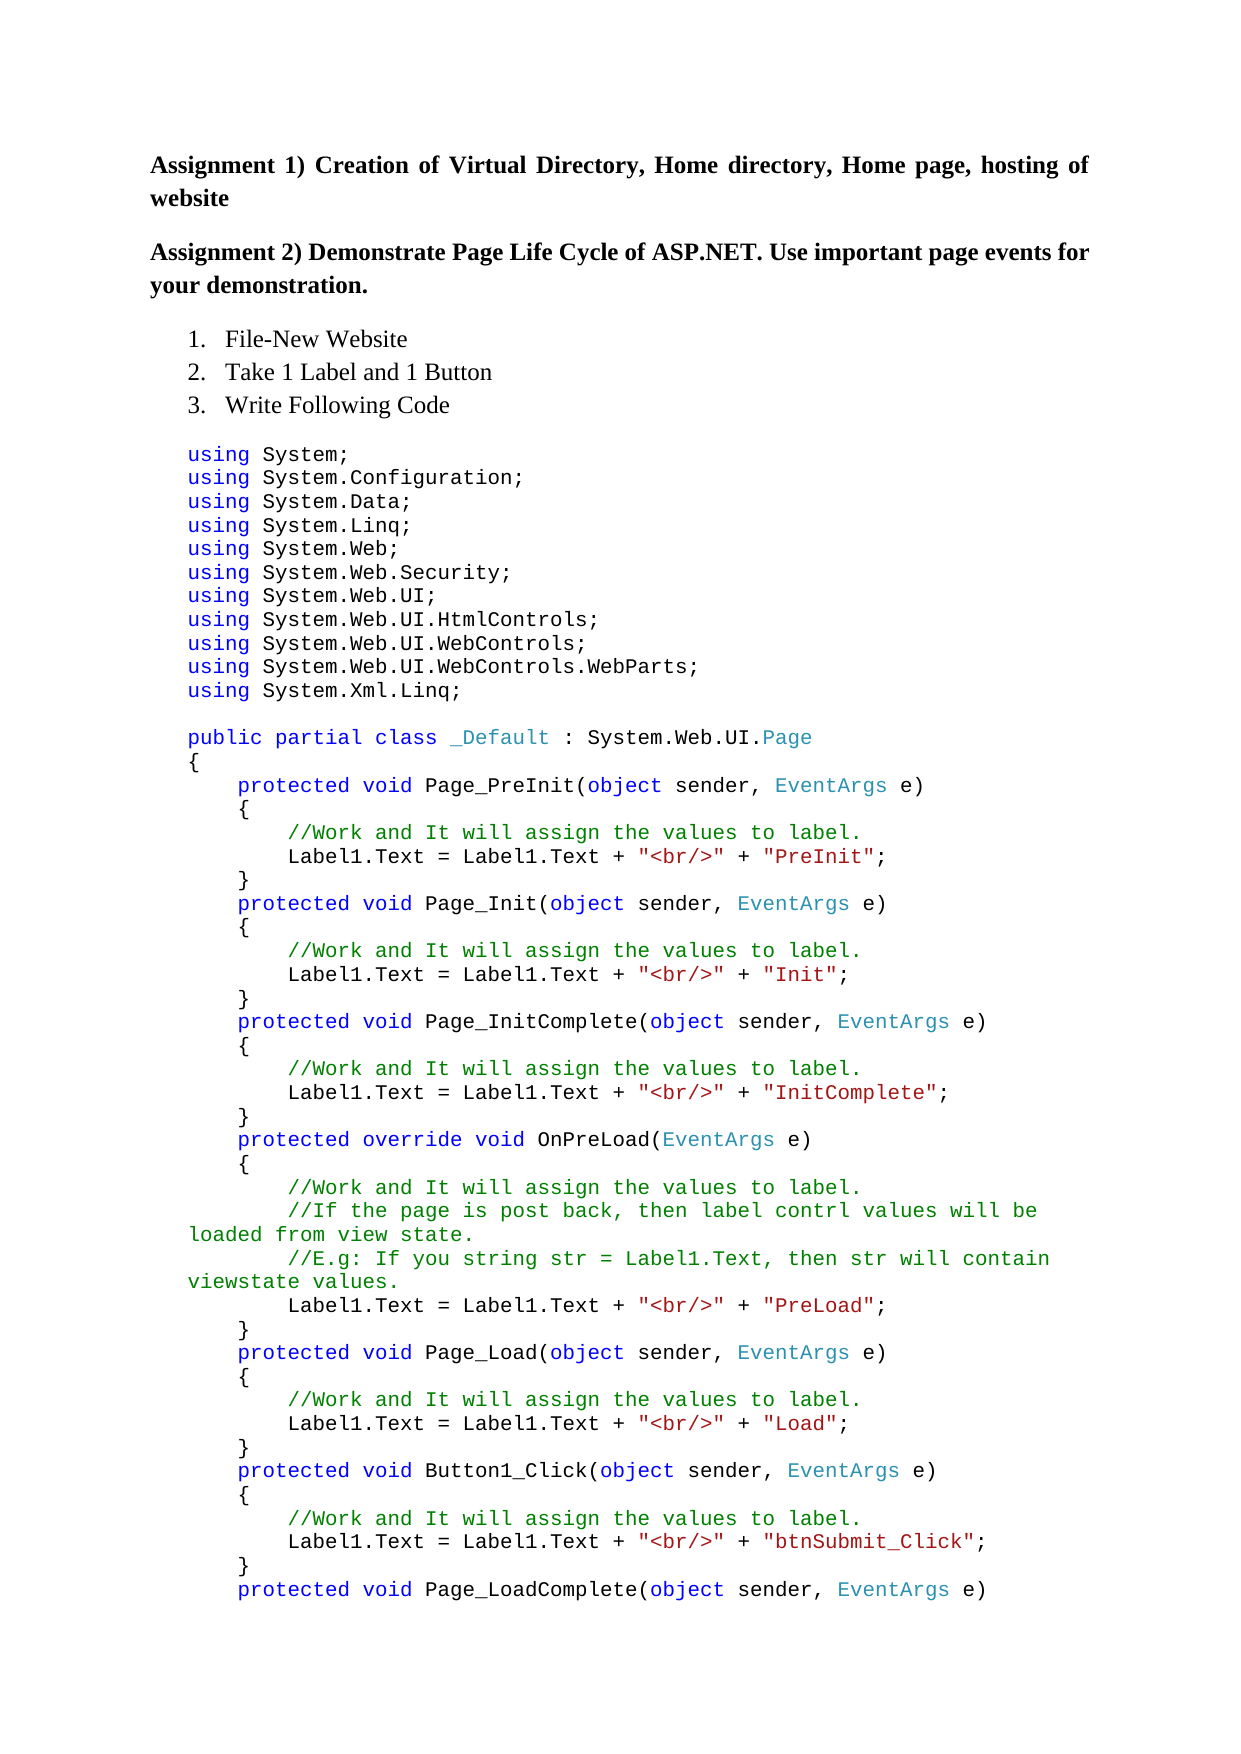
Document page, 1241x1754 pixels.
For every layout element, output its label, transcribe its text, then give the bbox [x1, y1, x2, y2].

text Assignment 1) Creation of Virtual Directory, Home directory, Home page, hosting of website [150, 150, 1090, 212]
text } [187, 1106, 1090, 1129]
text { [187, 1484, 1090, 1508]
text { [187, 798, 1090, 822]
list File-New Website [187, 324, 1090, 352]
text { [187, 917, 1090, 940]
list Write Following Code [187, 390, 1090, 418]
text Assignment 2) Demonstrate Page Life Cycle of ASP.NET. Use important page events for your demonstration. [150, 237, 1090, 299]
text using System.Web.UI.WebControls; [187, 633, 1090, 656]
text using System.Web.UI; [187, 586, 1090, 609]
text Label1.Text = Label1.Text + "<br/>" + "Load"; [187, 1413, 1090, 1437]
text using System.Linq; [187, 514, 1090, 538]
text using System.Data; [187, 491, 1090, 514]
text using System.Xml.Linq; [187, 680, 1090, 704]
text using System.Configuration; [187, 467, 1090, 491]
text public partial class _Default : System.Web.UI.Page [187, 727, 1090, 751]
text { [187, 1035, 1090, 1058]
text //If the page is post back, then label contrl values will be loaded from view state. [187, 1200, 1090, 1248]
text //Work and It will assign the values to label. [187, 940, 1090, 964]
text using System.Web.UI.HtmlControls; [187, 609, 1090, 633]
text } [187, 987, 1090, 1011]
text } [187, 1437, 1090, 1460]
text protected override void OnPreLoad(EventArgs e) [187, 1129, 1090, 1153]
text protected void Page_PreInit(object sender, EventArgs e) [187, 775, 1090, 798]
text //Work and It will assign the values to label. [187, 822, 1090, 846]
text } [187, 1318, 1090, 1342]
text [187, 1508, 1090, 1531]
text //E.g: If you string str = Label1.Text, then str will contain viewstate values. [187, 1248, 1090, 1295]
text using System.Web.UI.WebControls.WebParts; [187, 656, 1090, 680]
text Label1.Text = Label1.Text + "<br/>" + "PreLoad"; [187, 1295, 1090, 1318]
text protected void Page_InitComplete(object sender, EventArgs e) [187, 1011, 1090, 1035]
text { [187, 751, 1090, 775]
text //Work and It will assign the values to label. [187, 1058, 1090, 1082]
text protected void Page_Init(object sender, EventArgs e) [187, 893, 1090, 917]
text Label1.Text = Label1.Text + "<br/>" + "InitComplete"; [187, 1082, 1090, 1106]
text Label1.Text = Label1.Text + "<br/>" + "btnSubmit_Click"; [187, 1531, 1090, 1555]
text } [187, 1555, 1090, 1579]
text using System.Web; [187, 538, 1090, 562]
text using System; [187, 444, 1090, 467]
text } [187, 869, 1090, 893]
text using System.Web.Security; [187, 562, 1090, 586]
text protected void Page_LoadComplete(object sender, EventArgs e) [187, 1579, 1090, 1602]
text Label1.Text = Label1.Text + "<br/>" + "PreInit"; [187, 846, 1090, 869]
text //Work and It will assign the values to label. [187, 1177, 1090, 1200]
text Label1.Text = Label1.Text + "<br/>" + "Init"; [187, 964, 1090, 987]
text protected void Button1_Click(object sender, EventArgs e) [187, 1460, 1090, 1484]
text //Work and It will assign the values to label. [187, 1389, 1090, 1413]
list Take 1 Label and 1 Button [187, 357, 1090, 386]
text { [187, 1153, 1090, 1177]
text { [187, 1366, 1090, 1389]
text protected void Page_Load(object sender, EventArgs e) [187, 1342, 1090, 1366]
